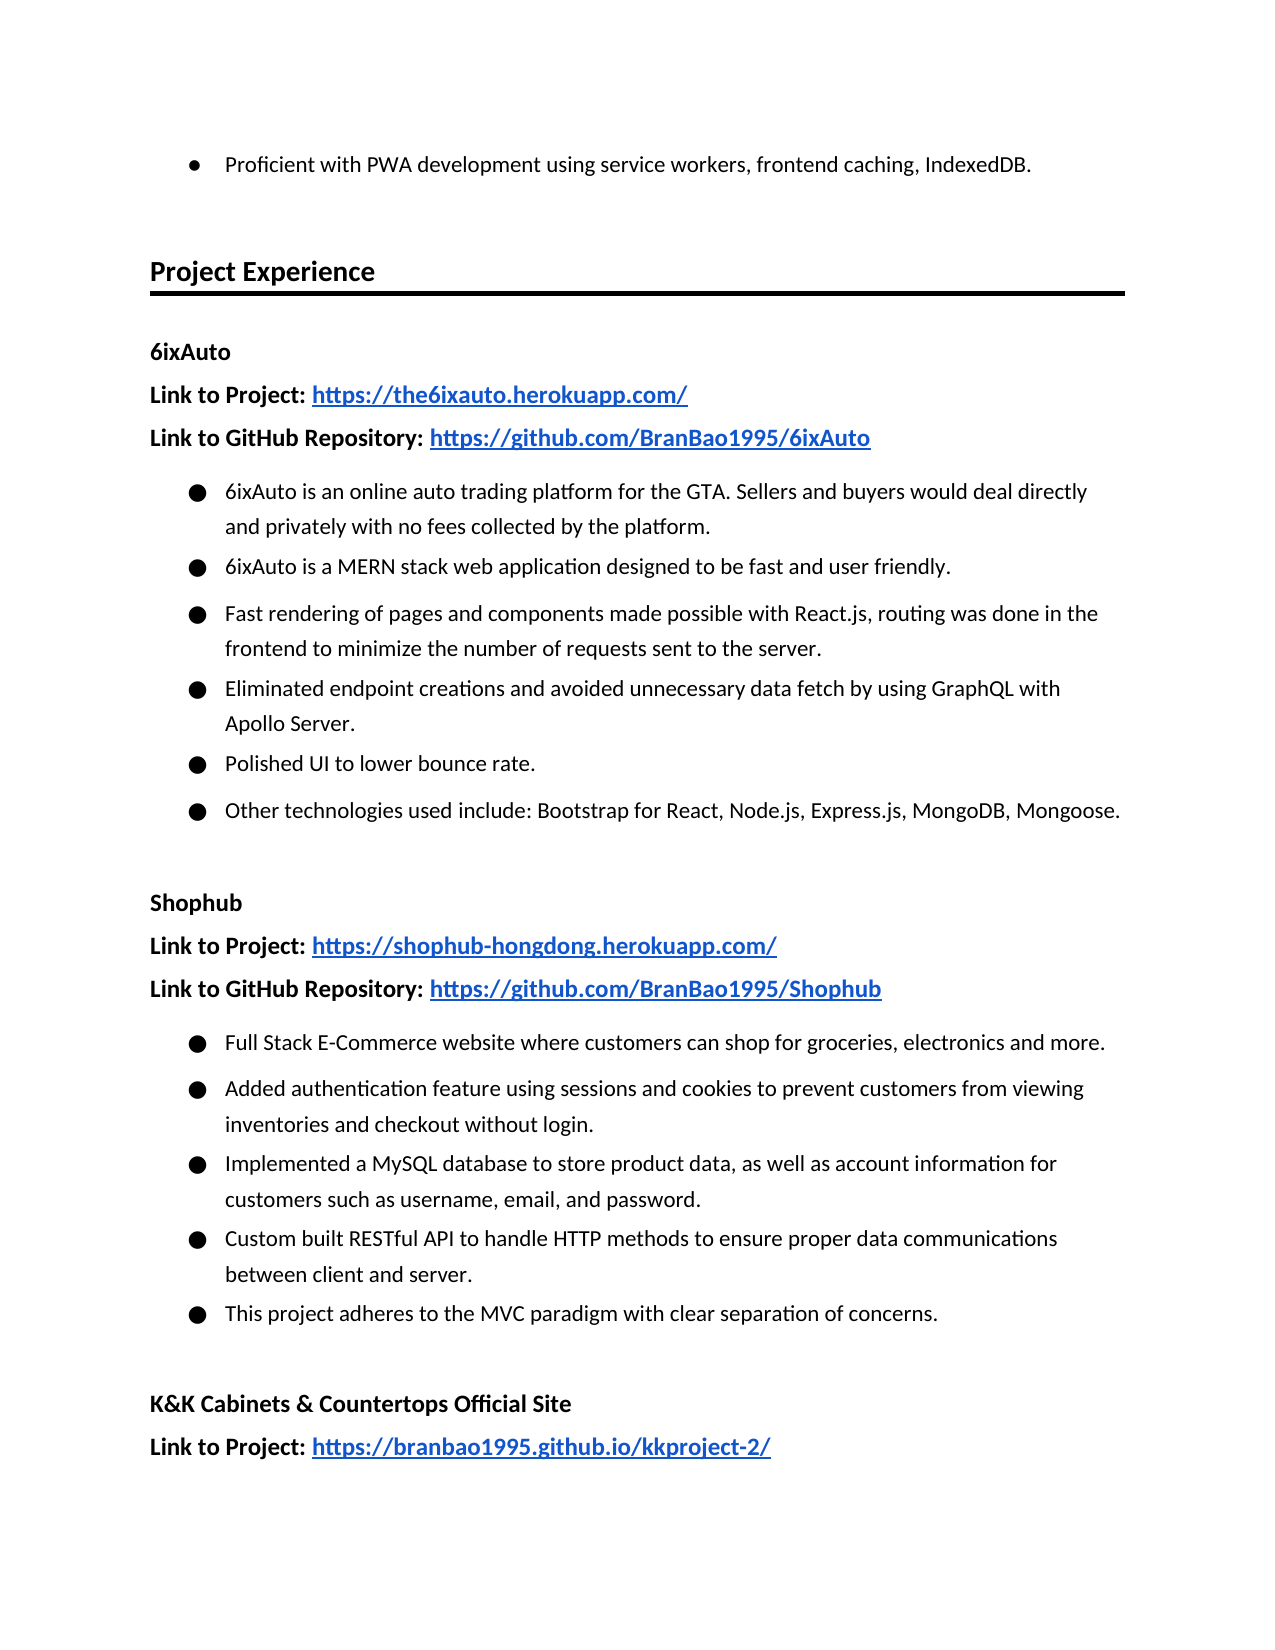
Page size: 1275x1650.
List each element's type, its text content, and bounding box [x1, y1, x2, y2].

text Shophub [150, 887, 1125, 917]
list Eliminated endpoint creations and avoided unnecessary data fetch by using GraphQL with Apollo Server. [187, 662, 1125, 737]
list Polished UI to lower bounce rate. [187, 737, 1125, 784]
text Link to Project: https://branbao1995.github.io/kkproject-2/ [150, 1431, 1125, 1461]
list 6ixAuto is a MERN stack web application designed to be fast and user friendly. [187, 540, 1125, 587]
list Custom built RESTful API to handle HTTP methods to ensure proper data communications between client and server. [187, 1213, 1125, 1288]
list 6ixAuto is an online auto trading platform for the GTA. Sellers and buyers would deal directly and privately with no fees collected by the platform. [187, 465, 1125, 540]
list This project adheres to the MVC paradigm with clear separation of concerns. [187, 1288, 1125, 1335]
list Fast rendering of pages and components made possible with React.js, routing was done in the frontend to minimize the number of requests sent to the server. [187, 587, 1125, 662]
list Proficient with PWA development using service workers, frontend caching, IndexedDB. [187, 150, 1125, 178]
text Project Experience [150, 253, 1125, 291]
text Link to GitHub Repository: https://github.com/BranBao1995/6ixAuto [150, 422, 1125, 453]
list Implemented a MySQL database to store product data, as well as account information for customers such as username, email, and password. [187, 1138, 1125, 1213]
list Other technologies used include: Bootstrap for React, Node.js, Express.js, MongoDB, Mongoose. [187, 784, 1125, 831]
list Full Stack E-Commerce website where customers can shop for groceries, electronics and more. [187, 1016, 1125, 1063]
text K&K Cabinets & Countertops Official Site [150, 1388, 1125, 1418]
text 6ixAuto [150, 336, 1125, 367]
list Added authentication feature using sessions and cookies to prevent customers from viewing inventories and checkout without login. [187, 1063, 1125, 1138]
text Link to Project: https://the6ixauto.herokuapp.com/ [150, 379, 1125, 410]
text Link to GitHub Repository: https://github.com/BranBao1995/Shophub [150, 973, 1125, 1003]
text Link to Project: https://shophub-hongdong.herokuapp.com/ [150, 930, 1125, 960]
